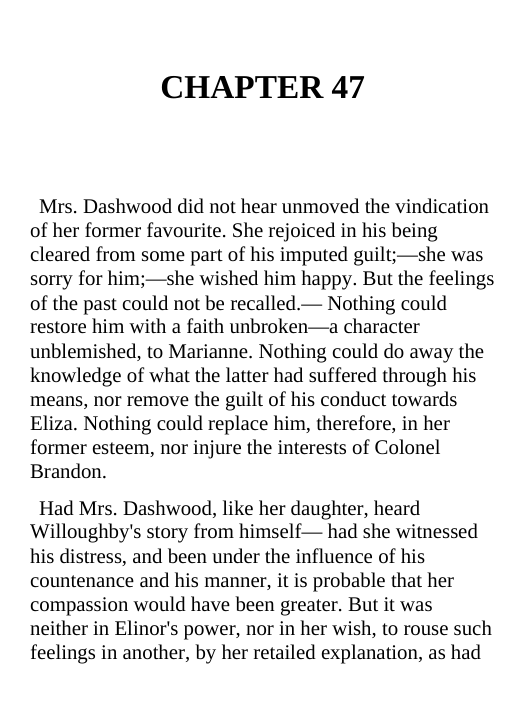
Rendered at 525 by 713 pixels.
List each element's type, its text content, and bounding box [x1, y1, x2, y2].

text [30, 495, 495, 664]
text Mrs. Dashwood did not hear unmoved the vindication of her former favourite. She rejoiced in his being cleared from some part of his imputed guilt;—she was sorry for him;—she wished him happy. But the feelings of the past could not be recalled.— Nothing could restore him with a faith unbroken—a character unblemished, to Marianne. Nothing could do away the knowledge of what the latter had suffered through his means, nor remove the guilt of his conduct towards Eliza. Nothing could replace him, therefore, in her former esteem, nor injure the interests of Colonel Brandon. [30, 194, 495, 483]
subtitle CHAPTER 47 [30, 67, 495, 106]
